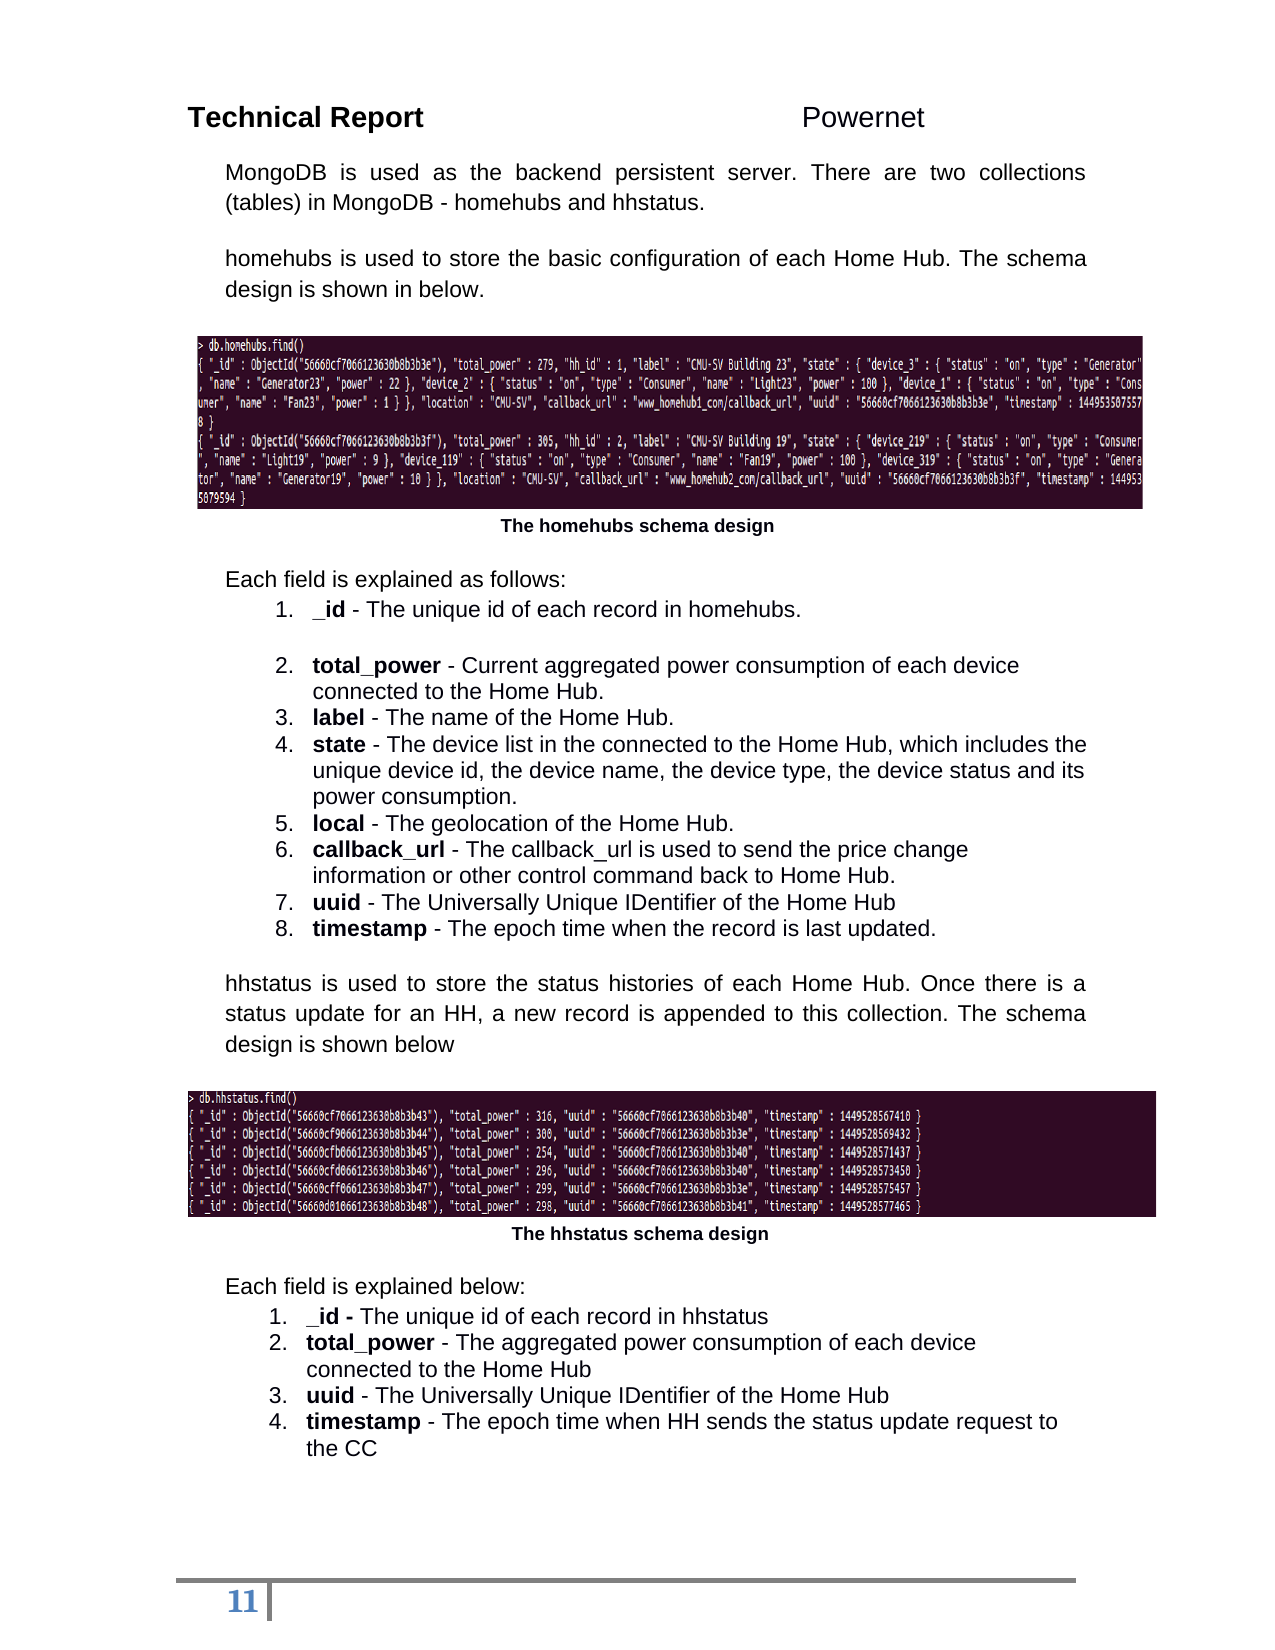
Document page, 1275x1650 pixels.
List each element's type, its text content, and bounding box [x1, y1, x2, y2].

list timestamp - The epoch time when HH sends the status update request to the CC [269, 1408, 1087, 1461]
list total_power - The aggregated power consumption of each device connected to the Home Hub [269, 1329, 1087, 1382]
list Each field is explained as follows: [225, 566, 1087, 593]
list hhstatus is used to store the status histories of each Home Hub. Once there is a status update for an HH, a new record is appended to this collection. The schema design is shown below [225, 970, 1087, 1057]
list label - The name of the Home Hub. [275, 704, 1087, 731]
list state - The device list in the connected to the Home Hub, which includes the unique device id, the device name, the device type, the device status and its power consumption. [275, 731, 1087, 810]
list local - The geolocation of the Home Hub. [275, 810, 1087, 836]
list total_power - Current aggregated power consumption of each device connected to the Home Hub. [275, 652, 1087, 704]
list uuid - The Universally Unique IDentifier of the Home Hub [275, 889, 1087, 915]
text The homehubs schema design [187, 514, 1087, 536]
list callback_url - The callback_url is used to send the price change information or other control command back to Home Hub. [275, 836, 1087, 889]
list _id - The unique id of each record in hhstatus [269, 1303, 1087, 1329]
text The hhstatus schema design [187, 1222, 1087, 1244]
list uuid - The Universally Unique IDentifier of the Home Hub [269, 1382, 1087, 1408]
list Each field is explained below: [225, 1273, 1087, 1299]
picture [187, 1091, 1157, 1217]
list homehubs is used to store the basic configuration of each Home Hub. The schema design is shown in below. [225, 245, 1087, 302]
picture [196, 336, 1143, 509]
list timestamp - The epoch time when the record is last updated. [275, 915, 1087, 941]
list MongoDB is used as the backend persistent server. There are two collections (tables) in MongoDB - homehubs and hhstatus. [225, 158, 1087, 215]
list _id - The unique id of each record in homehubs. [275, 596, 1087, 652]
